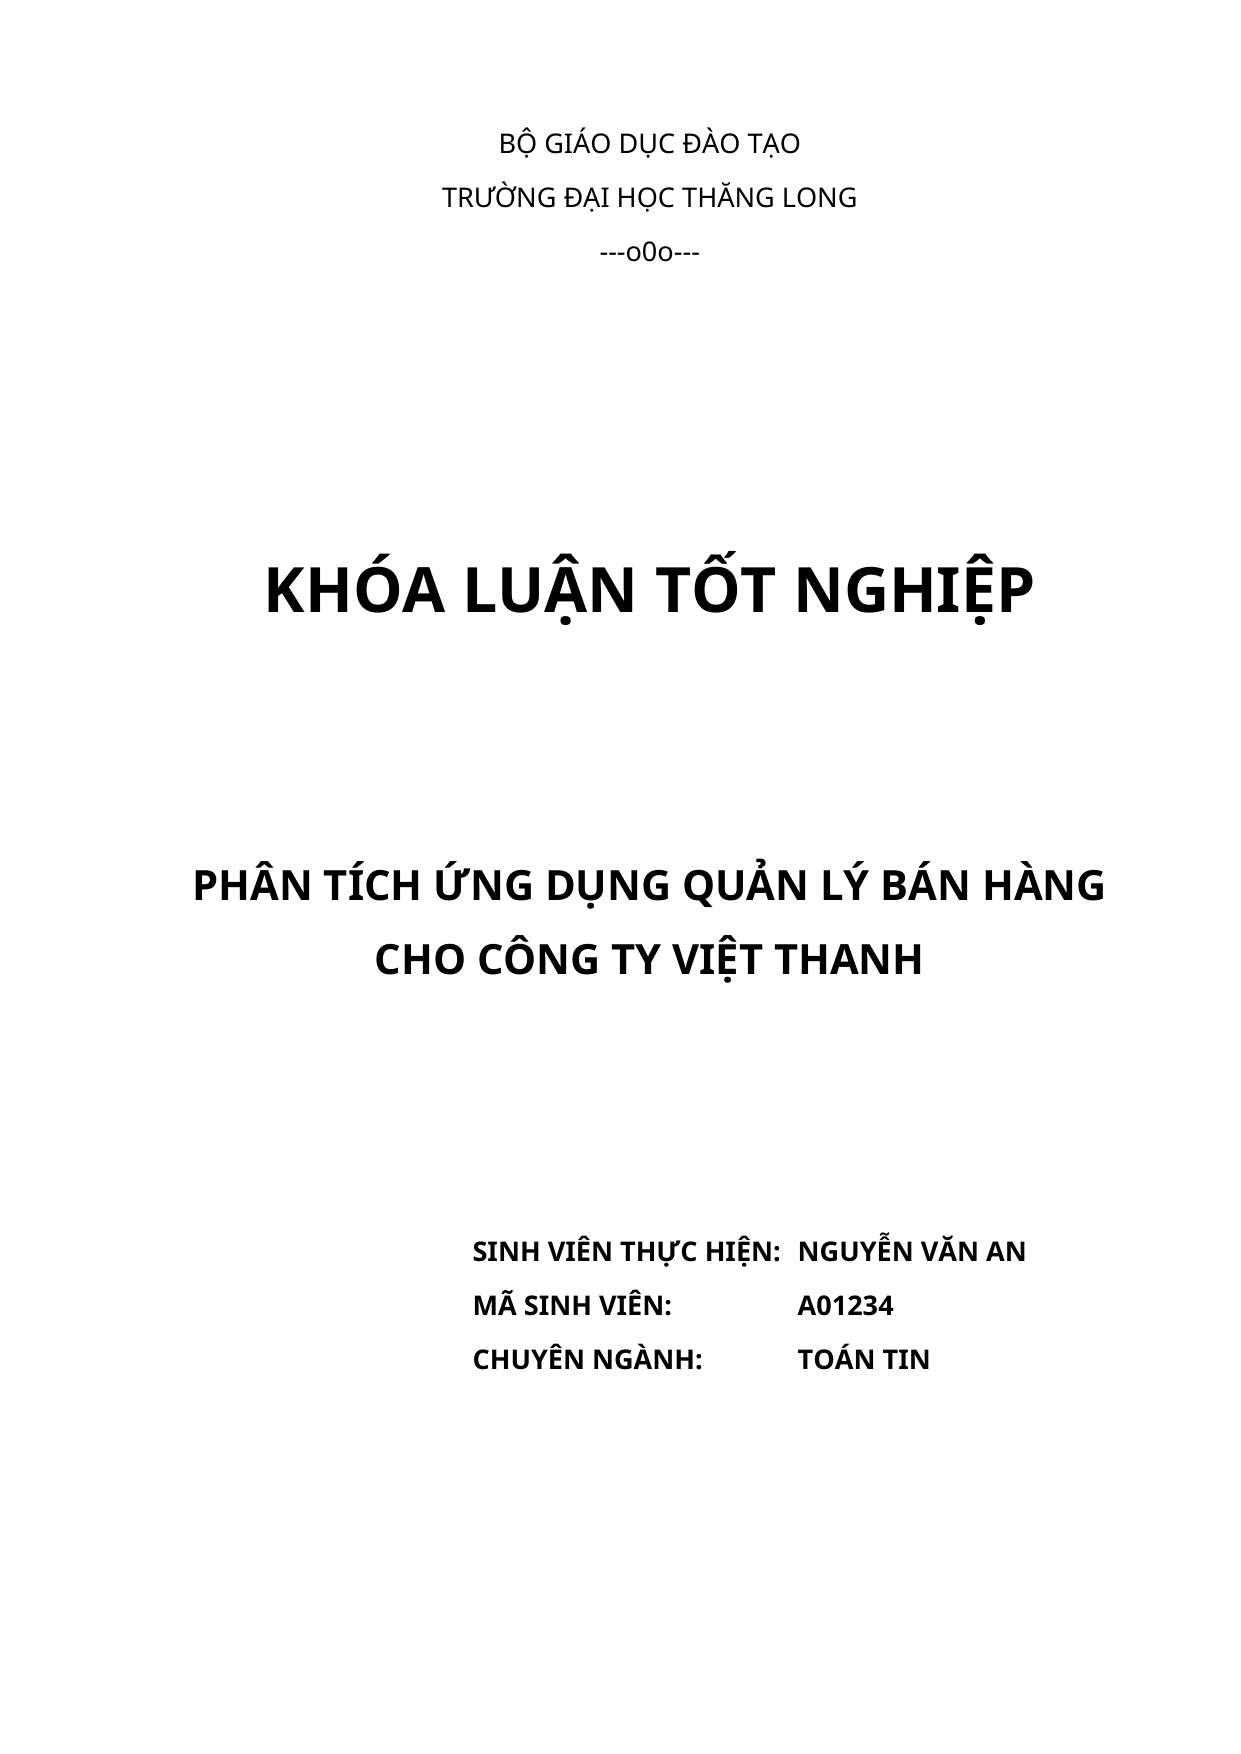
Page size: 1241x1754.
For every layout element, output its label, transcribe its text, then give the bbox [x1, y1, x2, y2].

text ---o0o--- [177, 233, 1122, 269]
text SINH VIÊN THỰC HIỆN: NGUYỄN VĂN AN [327, 1232, 1122, 1269]
text TRƯỜNG ĐẠI HỌC THĂNG LONG [177, 178, 1122, 215]
text KHÓA LUẬN TỐT NGHIỆP [177, 545, 1122, 630]
text CHUYÊN NGÀNH: TOÁN TIN [327, 1341, 1122, 1378]
text PHÂN TÍCH ỨNG DỤNG QUẢN LÝ BÁN HÀNG CHO CÔNG TY VIỆT THANH [177, 856, 1122, 986]
text MÃ SINH VIÊN: A01234 [327, 1287, 1122, 1323]
text BỘ GIÁO DỤC ĐÀO TẠO [177, 124, 1122, 161]
